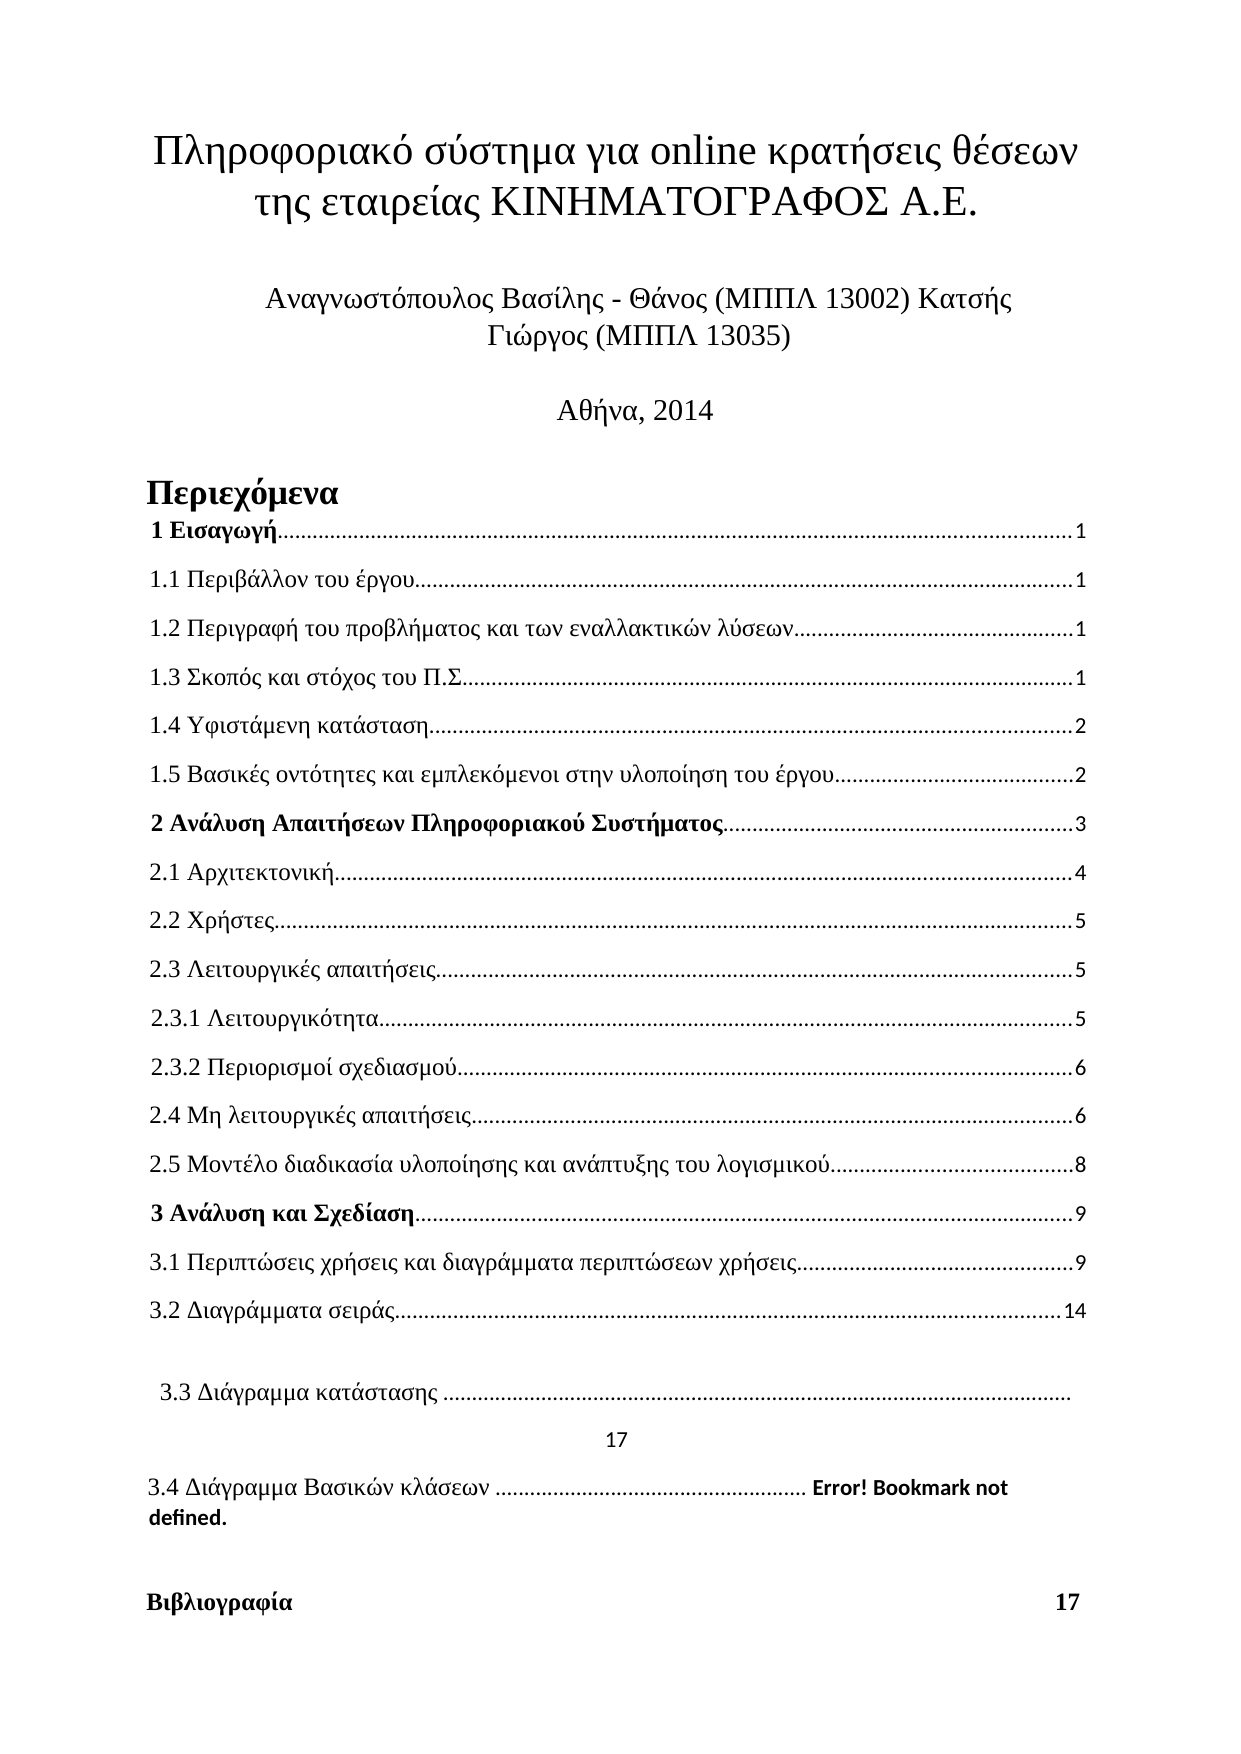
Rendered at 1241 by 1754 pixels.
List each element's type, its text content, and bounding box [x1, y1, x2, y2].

text 3.4 Διάγραμμα Βασικών κλάσεων ...................................................... Error! Bookmark not defined. [147, 1472, 1087, 1531]
text Περιεχόμενα [146, 471, 1086, 512]
text 3.3 Διάγραμμα κατάστασης ............................................................................................................. 17 [146, 1377, 1086, 1453]
text Πληροφοριακό σύστημα για online κρατήσεις θέσεων της εταιρείας ΚΙΝΗΜΑΤΟΓΡΑΦΟΣ Α.Ε. [146, 124, 1086, 224]
text Αναγνωστόπουλος Βασίλης - Θάνος (ΜΠΠΛ 13002) Κατσής Γιώργος (ΜΠΠΛ 13035) [211, 280, 1066, 352]
text Αθήνα, 2014 [211, 392, 1059, 427]
text Βιβλιογραφία 17 [146, 1587, 1086, 1616]
